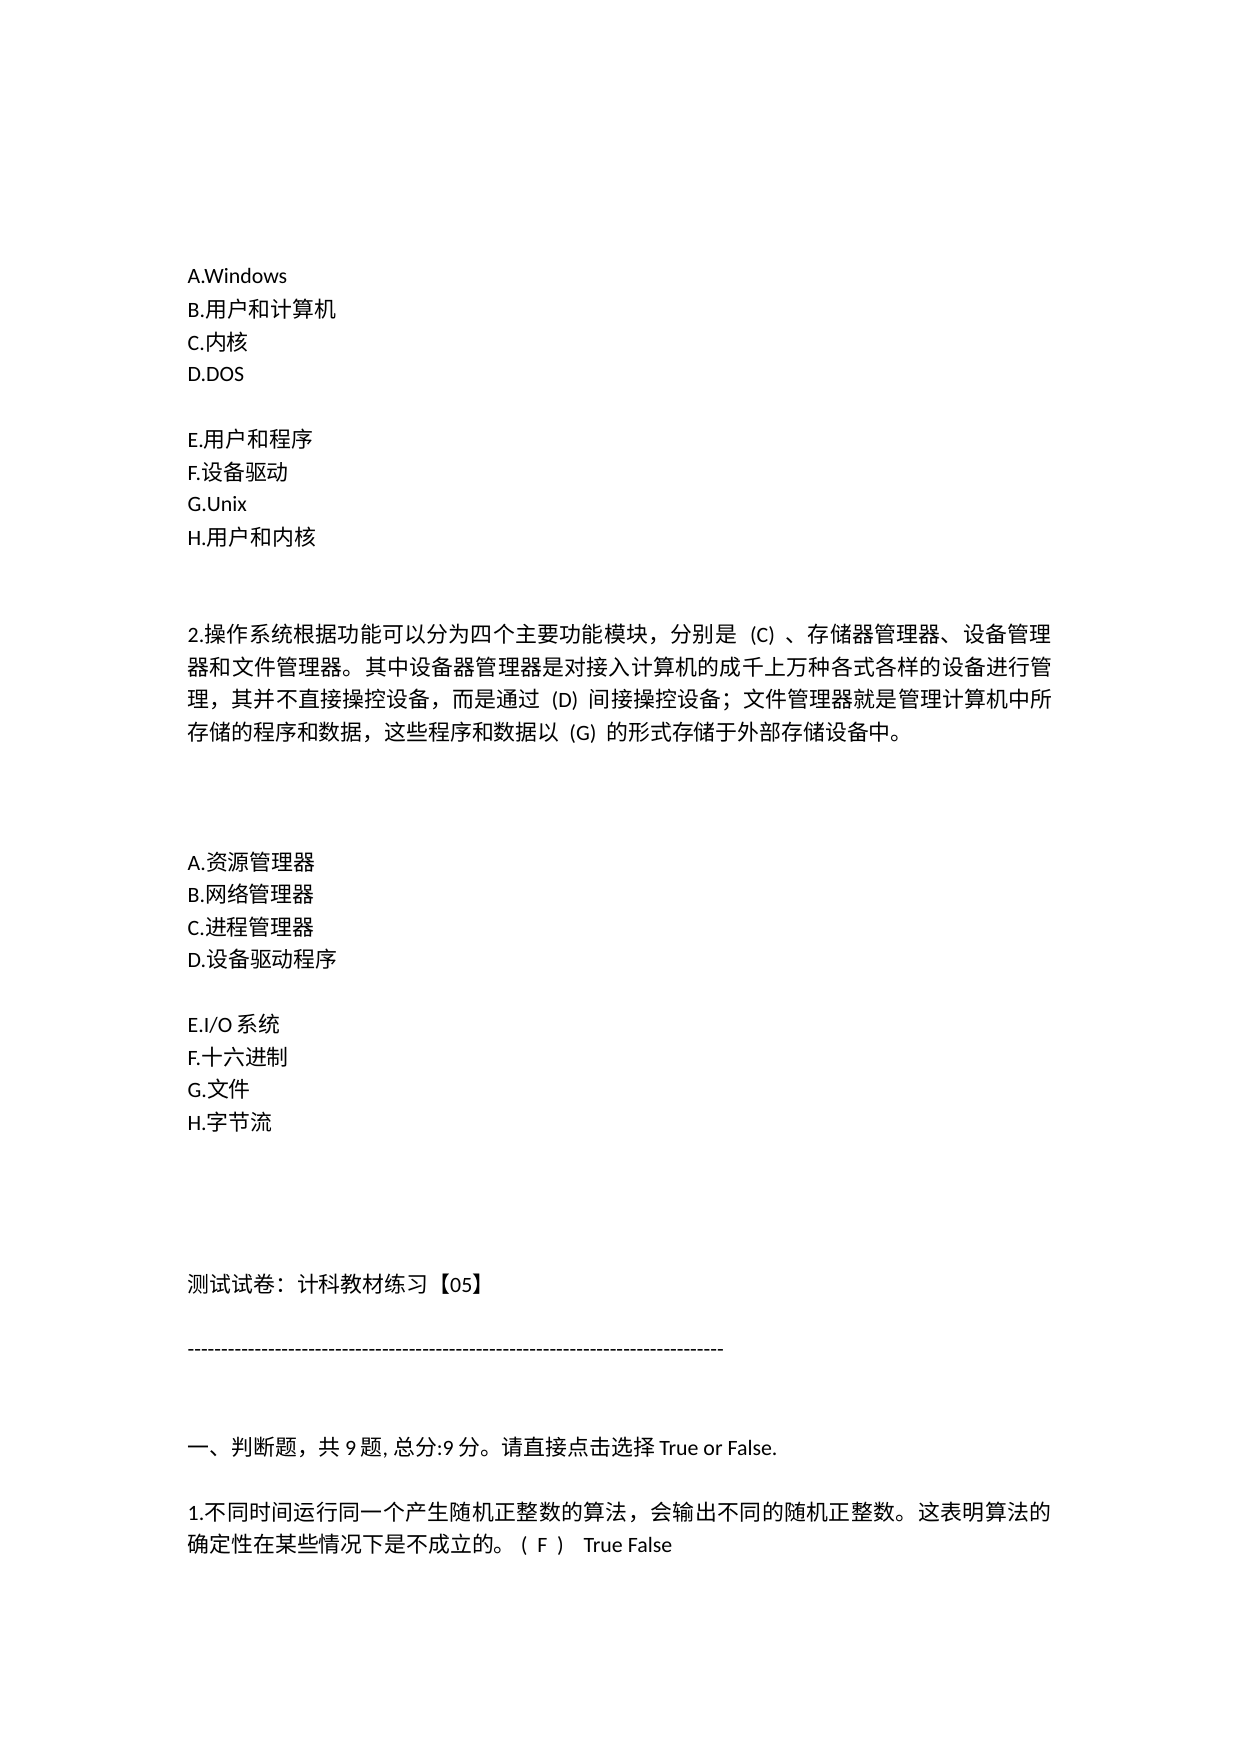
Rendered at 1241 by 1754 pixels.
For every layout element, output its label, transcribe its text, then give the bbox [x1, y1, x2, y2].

text G.Unix [187, 487, 1053, 519]
text E.I/O系统 [187, 1007, 1053, 1039]
text F.设备驱动 [187, 454, 1053, 487]
text E.用户和程序 [187, 422, 1053, 454]
text A.资源管理器 [187, 844, 1053, 877]
text 1.不同时间运行同一个产生随机正整数的算法，会输出不同的随机正整数。这表明算法的确定性在某些情况下是不成立的。 ( F ) True False [187, 1494, 1053, 1559]
text A.Windows [187, 259, 1053, 292]
text C.进程管理器 [187, 909, 1053, 942]
text -------------------------------------------------------------------------------- [187, 1332, 1053, 1364]
text 测试试卷：计科教材练习【05】 [187, 1267, 1053, 1299]
text 一、判断题，共9题, 总分:9分。请直接点击选择True or False. [187, 1429, 1053, 1462]
text 2.操作系统根据功能可以分为四个主要功能模块，分别是 (C) 、存储器管理器、设备管理器和文件管理器。其中设备器管理器是对接入计算机的成千上万种各式各样的设备进行管理，其并不直接操控设备，而是通过 (D) 间接操控设备；文件管理器就是管理计算机中所存储的程序和数据，这些程序和数据以 (G) 的形式存储于外部存储设备中。 [187, 617, 1053, 747]
text G.文件 [187, 1072, 1053, 1104]
text H.字节流 [187, 1104, 1053, 1137]
text C.内核 [187, 324, 1053, 357]
text D.DOS [187, 357, 1053, 389]
text F.十六进制 [187, 1039, 1053, 1072]
text B.网络管理器 [187, 877, 1053, 909]
text B.用户和计算机 [187, 292, 1053, 324]
text H.用户和内核 [187, 519, 1053, 552]
text D.设备驱动程序 [187, 942, 1053, 974]
